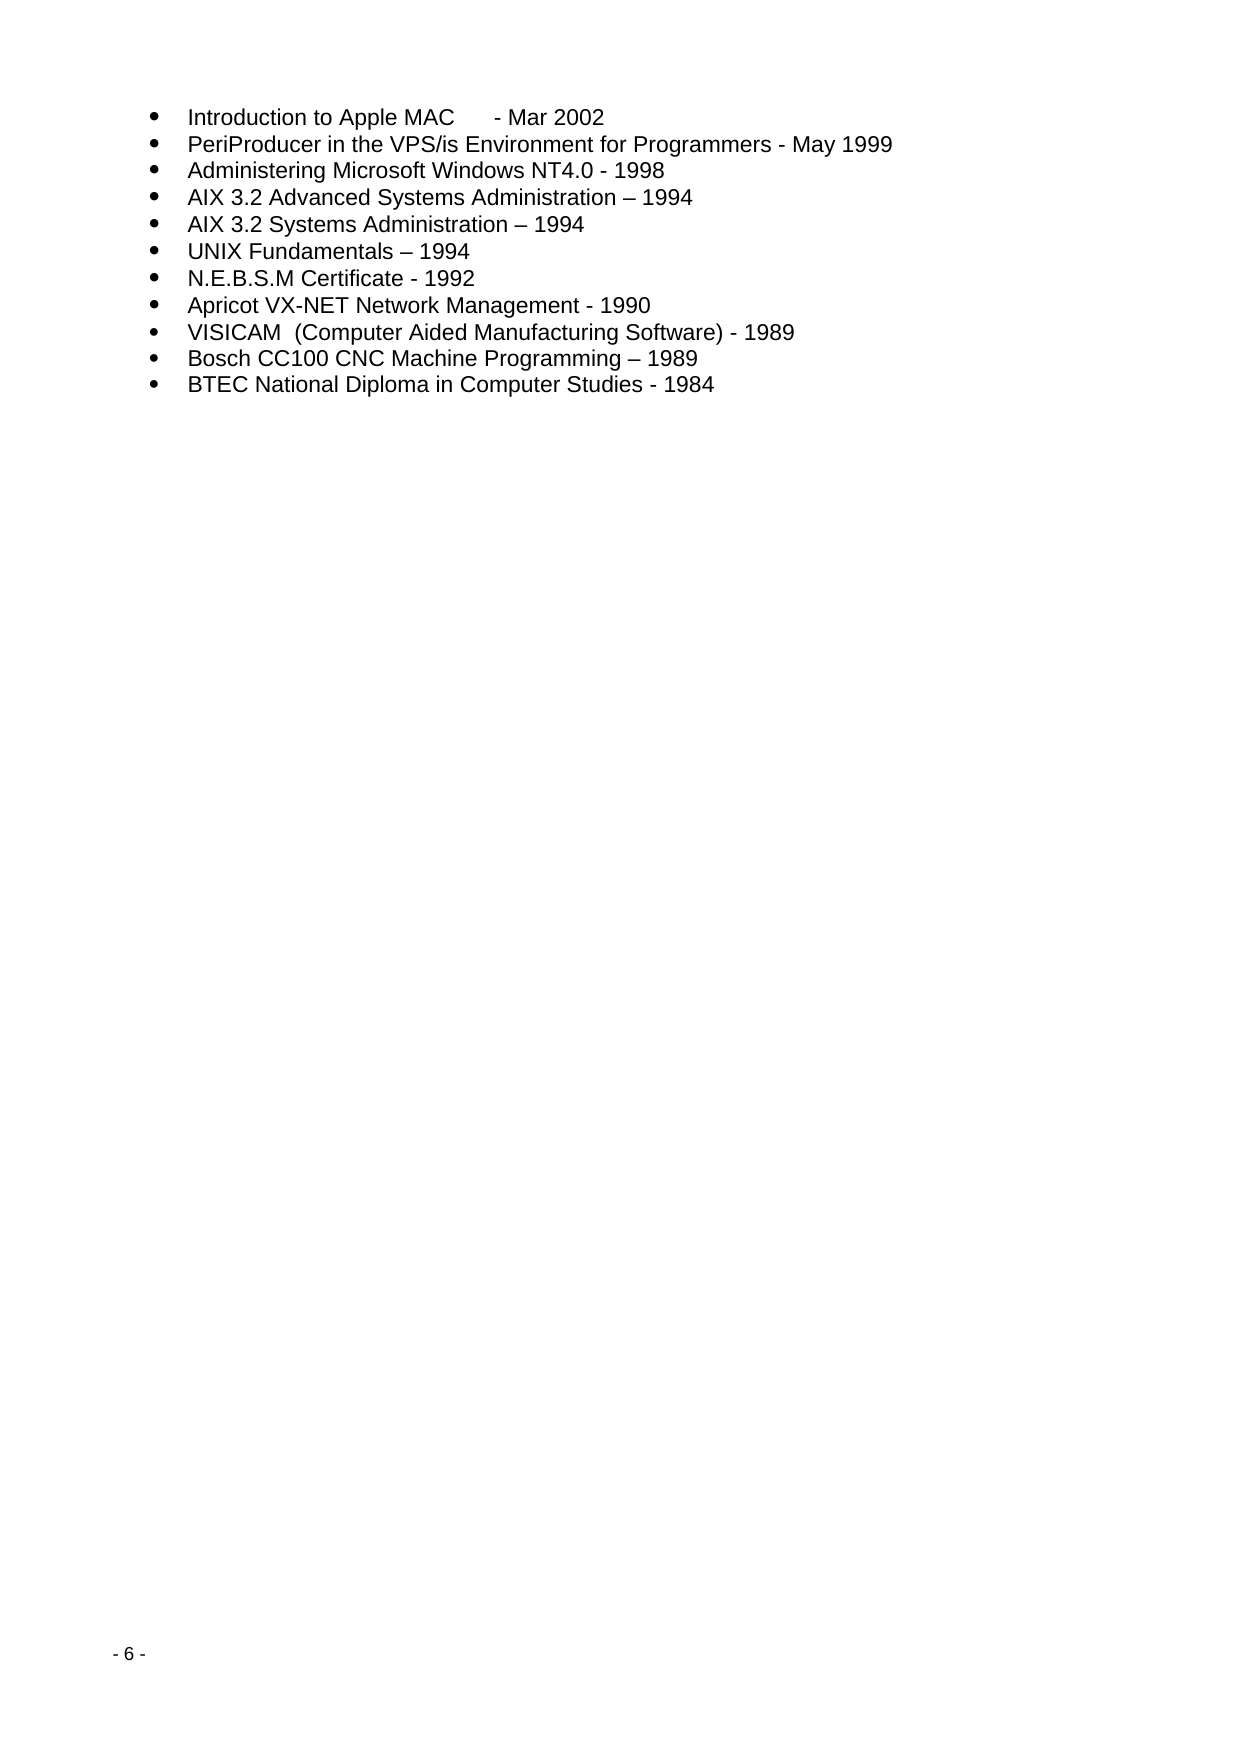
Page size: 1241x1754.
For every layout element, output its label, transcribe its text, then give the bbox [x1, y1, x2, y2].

list PeriProducer in the VPS/is Environment for Programmers - May 1999 [150, 131, 1137, 157]
list VISICAM (Computer Aided Manufacturing Software) - 1989 [150, 319, 1137, 345]
list AIX 3.2 Systems Administration – 1994 [150, 211, 1137, 238]
list UNIX Fundamentals – 1994 [150, 238, 1137, 265]
list BTEC National Diploma in Computer Studies - 1984 [150, 371, 1137, 398]
list Apricot VX-NET Network Management - 1990 [150, 292, 1137, 319]
list AIX 3.2 Advanced Systems Administration – 1994 [150, 184, 1137, 211]
list Administering Microsoft Windows NT4.0 - 1998 [150, 157, 1137, 184]
list N.E.B.S.M Certificate - 1992 [150, 265, 1137, 292]
list Bosch CC100 CNC Machine Programming – 1989 [150, 345, 1137, 371]
list Introduction to Apple MAC - Mar 2002 [150, 104, 1137, 131]
